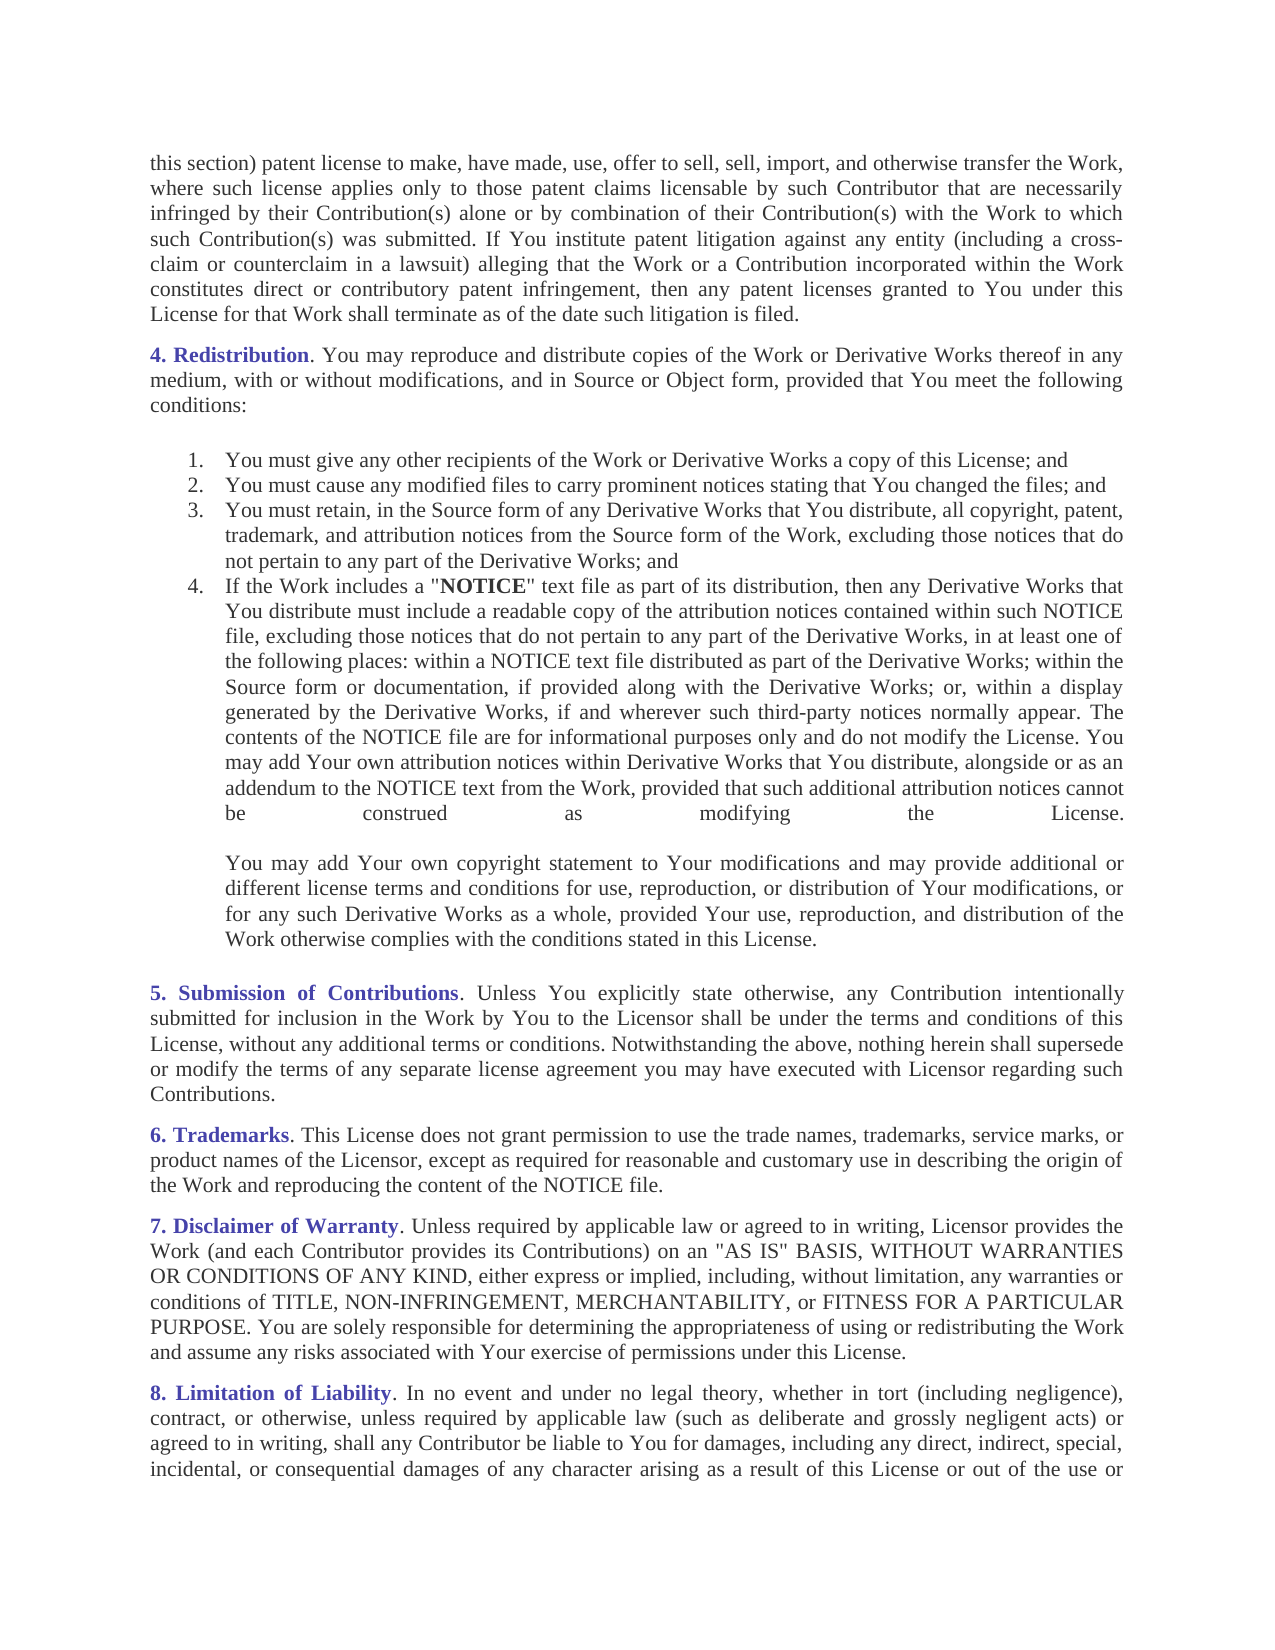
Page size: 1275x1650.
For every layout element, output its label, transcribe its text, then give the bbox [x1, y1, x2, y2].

text 4. Redistribution. You may reproduce and distribute copies of the Work or Derivative Works thereof in any medium, with or without modifications, and in Source or Object form, provided that You meet the following conditions: [150, 342, 1125, 418]
list You must give any other recipients of the Work or Derivative Works a copy of this License; and [187, 447, 1125, 472]
text 7. Disclaimer of Warranty. Unless required by applicable law or agreed to in writing, Licensor provides the Work (and each Contributor provides its Contributions) on an "AS IS" BASIS, WITHOUT WARRANTIES OR CONDITIONS OF ANY KIND, either express or implied, including, without limitation, any warranties or conditions of TITLE, NON-INFRINGEMENT, MERCHANTABILITY, or FITNESS FOR A PARTICULAR PURPOSE. You are solely responsible for determining the appropriateness of using or redistributing the Work and assume any risks associated with Your exercise of permissions under this License. [150, 1213, 1125, 1364]
list If the Work includes a "NOTICE" text file as part of its distribution, then any Derivative Works that You distribute must include a readable copy of the attribution notices contained within such NOTICE file, excluding those notices that do not pertain to any part of the Derivative Works, in at least one of the following places: within a NOTICE text file distributed as part of the Derivative Works; within the Source form or documentation, if provided along with the Derivative Works; or, within a display generated by the Derivative Works, if and wherever such third-party notices normally appear. The contents of the NOTICE file are for informational purposes only and do not modify the License. You may add Your own attribution notices within Derivative Works that You distribute, alongside or as an addendum to the NOTICE text from the Work, provided that such additional attribution notices cannot be construed as modifying the License. You may add Your own copyright statement to Your modifications and may provide additional or different license terms and conditions for use, reproduction, or distribution of Your modifications, or for any such Derivative Works as a whole, provided Your use, reproduction, and distribution of the Work otherwise complies with the conditions stated in this License. [187, 573, 1125, 951]
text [150, 1380, 1125, 1481]
text 5. Submission of Contributions. Unless You explicitly state otherwise, any Contribution intentionally submitted for inclusion in the Work by You to the Licensor shall be under the terms and conditions of this License, without any additional terms or conditions. Notwithstanding the above, nothing herein shall supersede or modify the terms of any separate license agreement you may have executed with Licensor regarding such Contributions. [150, 980, 1125, 1106]
text 6. Trademarks. This License does not grant permission to use the trade names, trademarks, service marks, or product names of the Licensor, except as required for reasonable and customary use in describing the origin of the Work and reproducing the content of the NOTICE file. [150, 1122, 1125, 1197]
list You must retain, in the Source form of any Derivative Works that You distribute, all copyright, patent, trademark, and attribution notices from the Source form of the Work, excluding those notices that do not pertain to any part of the Derivative Works; and [187, 497, 1125, 573]
list You must cause any modified files to carry prominent notices stating that You changed the files; and [187, 472, 1125, 497]
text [150, 150, 1125, 326]
